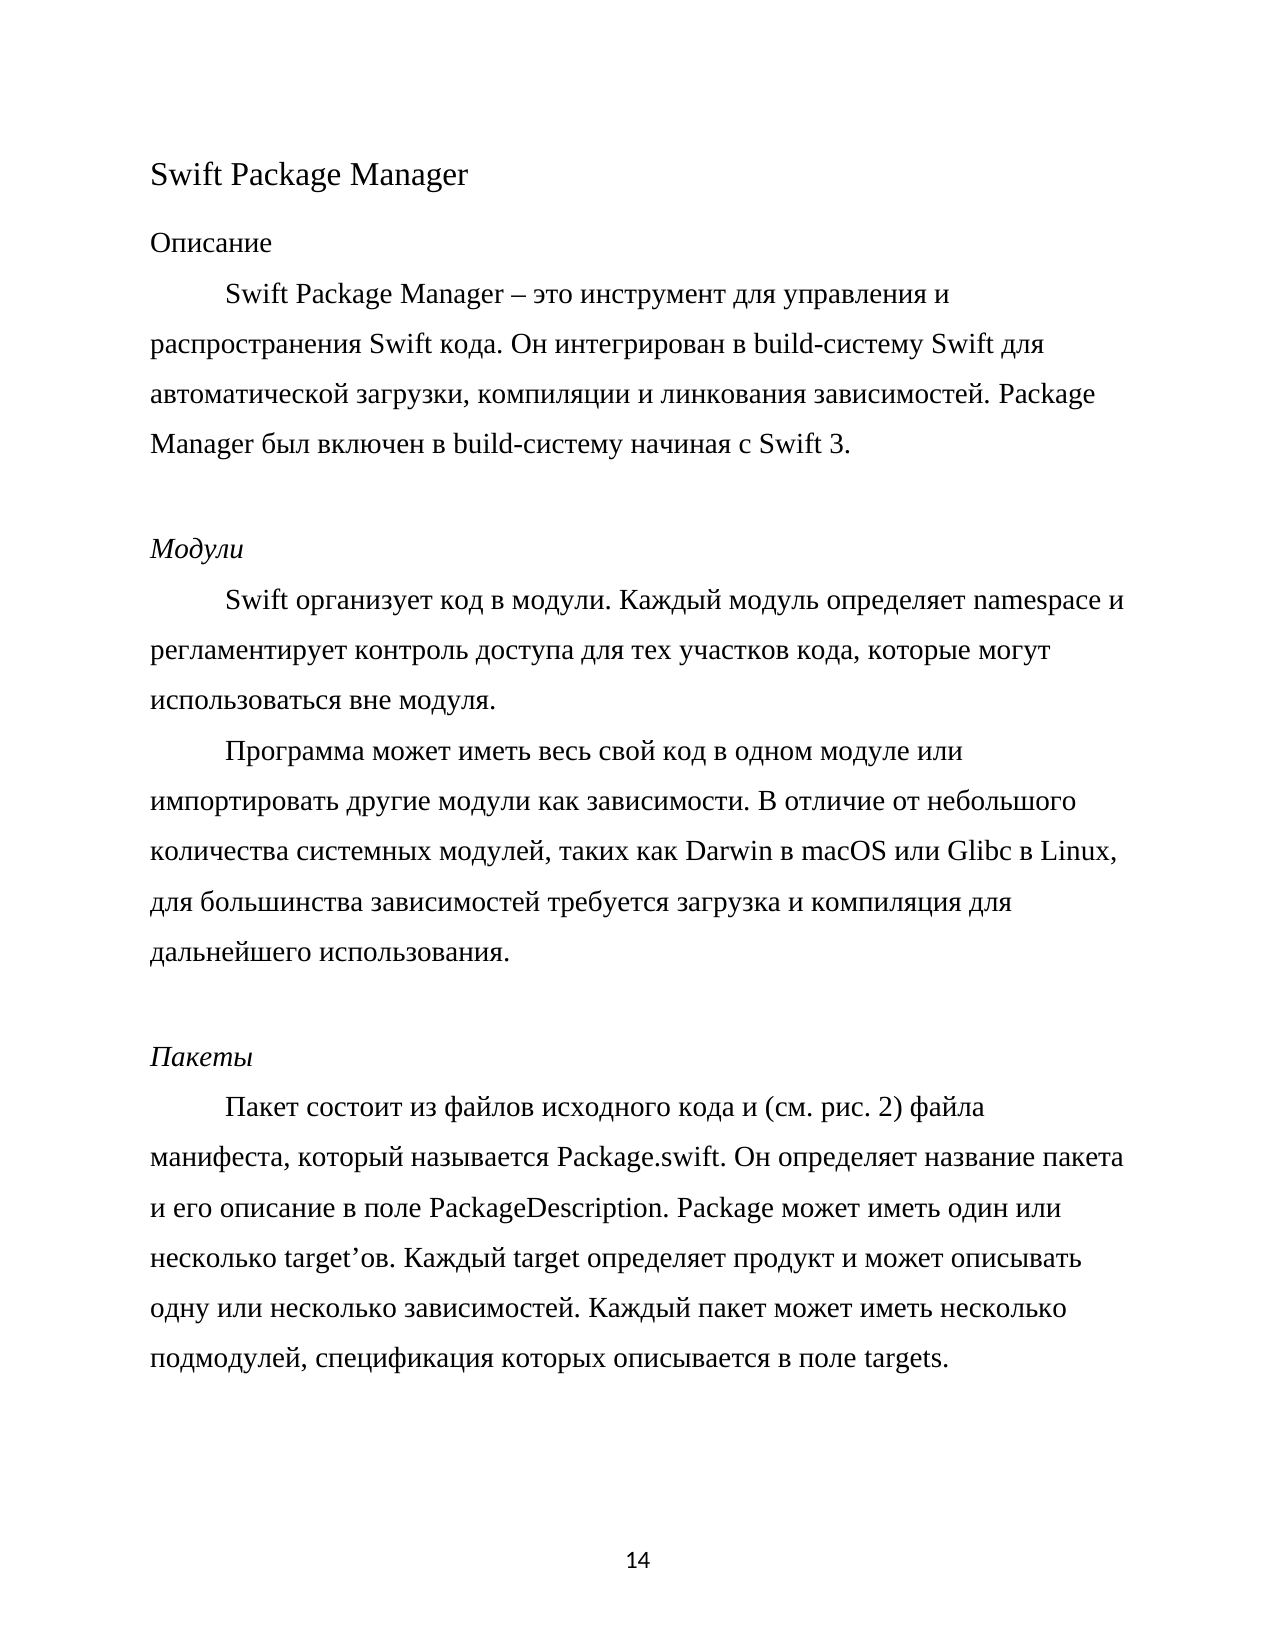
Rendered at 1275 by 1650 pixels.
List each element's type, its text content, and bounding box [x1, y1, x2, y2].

text Swift организует код в модули. Каждый модуль определяет namespace и регламентирует контроль доступа для тех участков кода, которые могут использоваться вне модуля. [150, 582, 1125, 716]
text Программа может иметь весь свой код в одном модуле или импортировать другие модули как зависимости. В отличие от небольшого количества системных модулей, таких как Darwin в macOS или Glibc в Linux, для большинства зависимостей требуется загрузка и компиляция для дальнейшего использования. [150, 733, 1125, 967]
subtitle Swift Package Manager [150, 154, 1125, 192]
subtitle Модули [150, 531, 1125, 565]
text Пакет состоит из файлов исходного кода и (см. рис. 2) файла манифеста, который называется Package.swift. Он определяет название пакета и его описание в поле PackageDescription. Package может иметь один или несколько target’ов. Каждый target определяет продукт и может описывать одну или несколько зависимостей. Каждый пакет может иметь несколько подмодулей, спецификация которых описывается в поле targets. [150, 1089, 1125, 1374]
subtitle Описание [150, 225, 1125, 259]
text Swift Package Manager – это инструмент для управления и распространения Swift кода. Он интегрирован в build-систему Swift для автоматической загрузки, компиляции и линкования зависимостей. Package Manager был включен в build-систему начиная с Swift 3. [150, 276, 1125, 460]
subtitle Пакеты [150, 1039, 1125, 1072]
